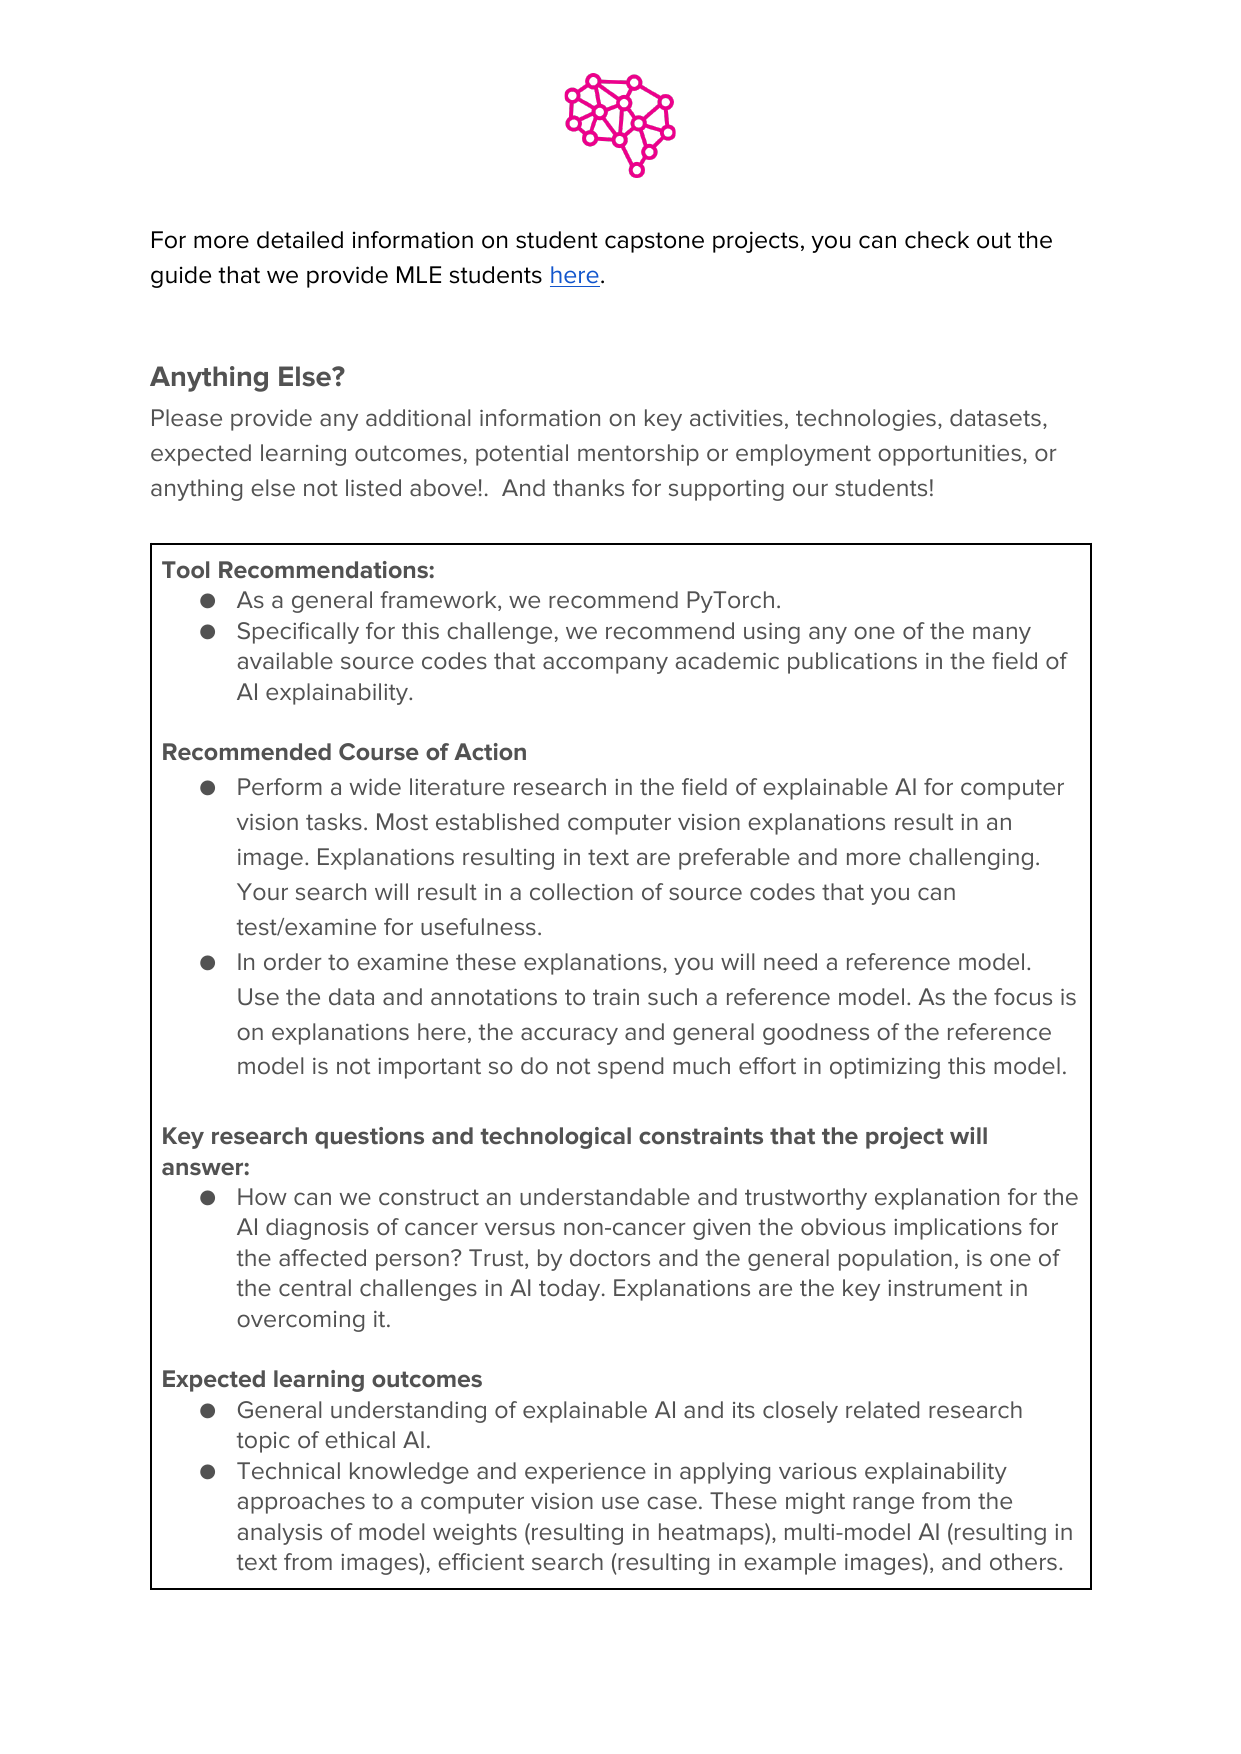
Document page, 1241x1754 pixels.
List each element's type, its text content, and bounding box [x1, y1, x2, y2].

picture [564, 73, 676, 178]
text For more detailed information on student capstone projects, you can check out the guide that we provide MLE students here. [150, 225, 1090, 291]
text Please provide any additional information on key activities, technologies, datasets, expected learning outcomes, potential mentorship or employment opportunities, or anything else not listed above!. And thanks for supporting our students! [150, 403, 1090, 503]
subtitle Anything Else? [150, 359, 1090, 395]
